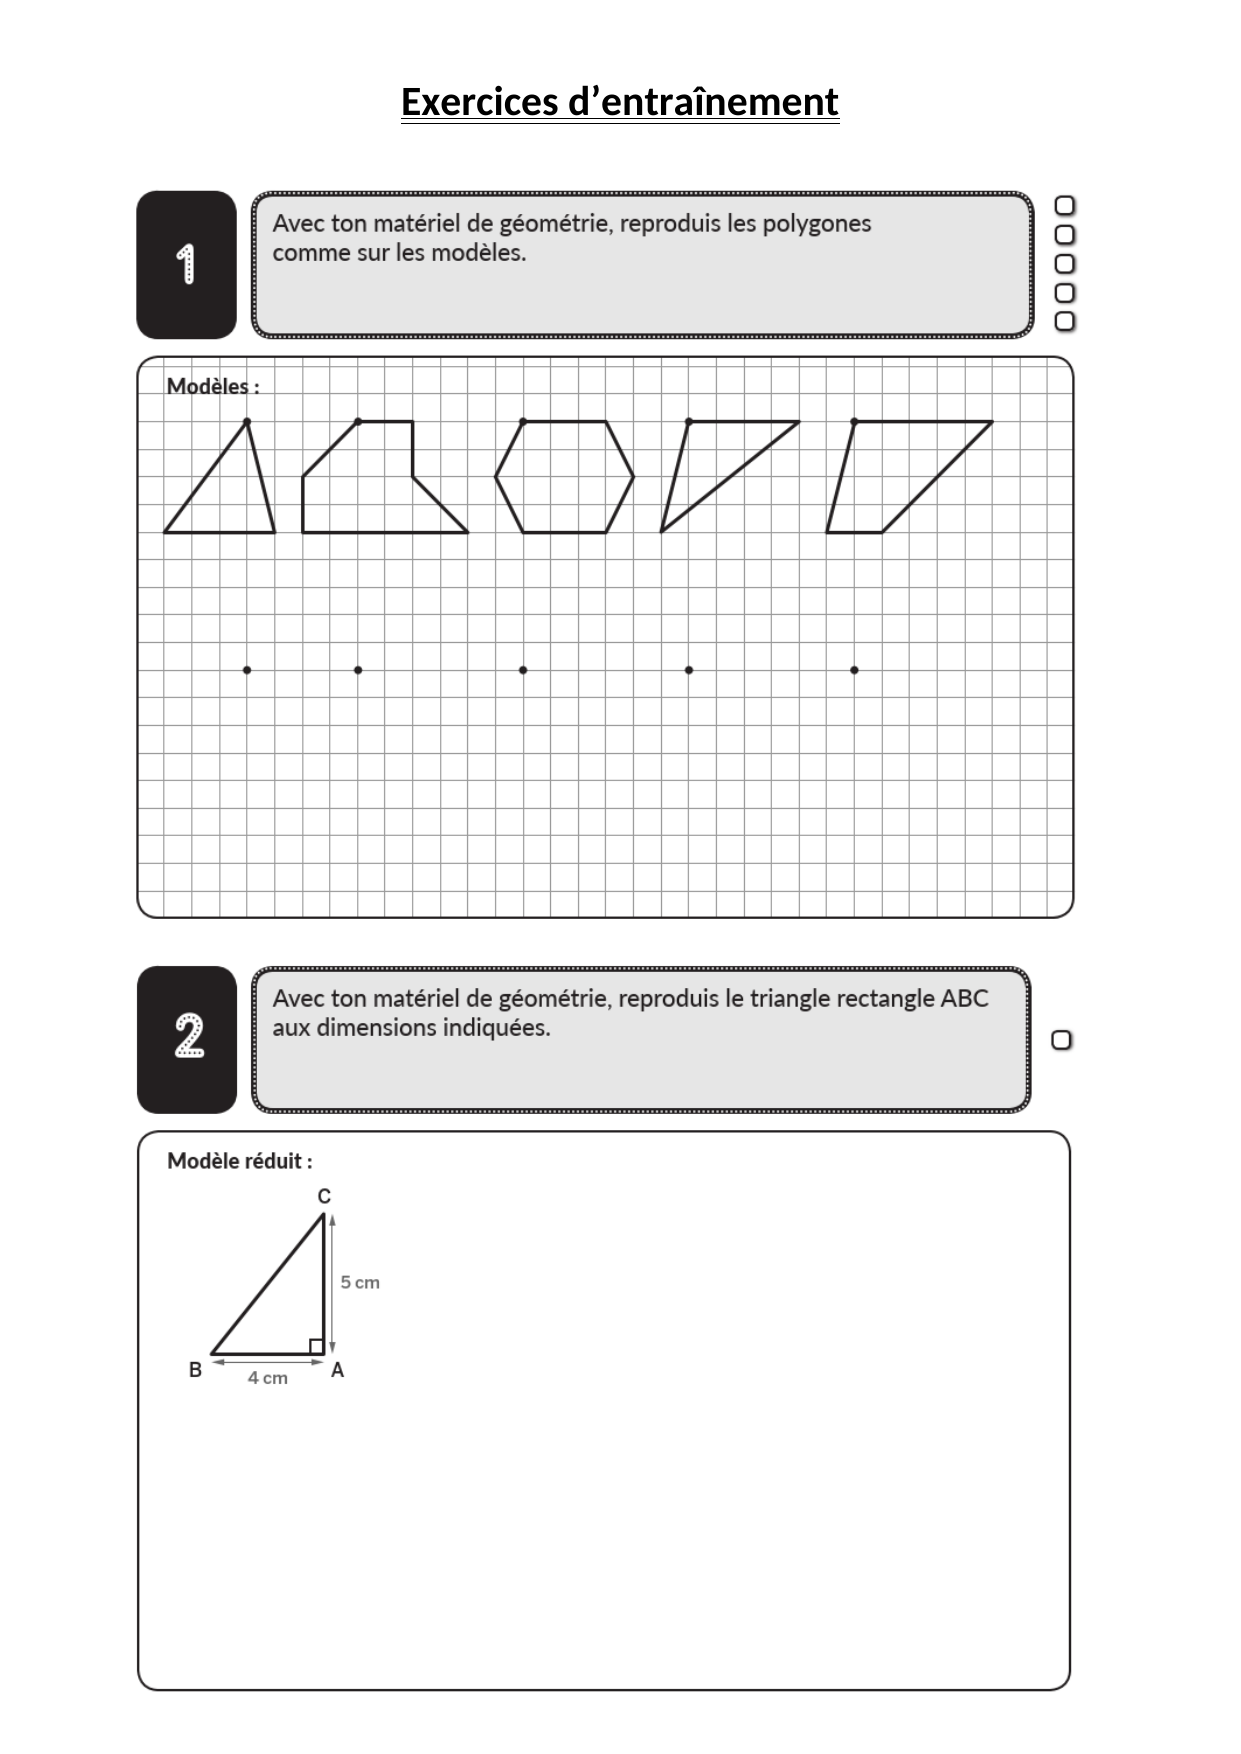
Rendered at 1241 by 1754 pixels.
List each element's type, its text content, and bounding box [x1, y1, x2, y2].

text Exercices d’entraînement [75, 75, 1165, 126]
